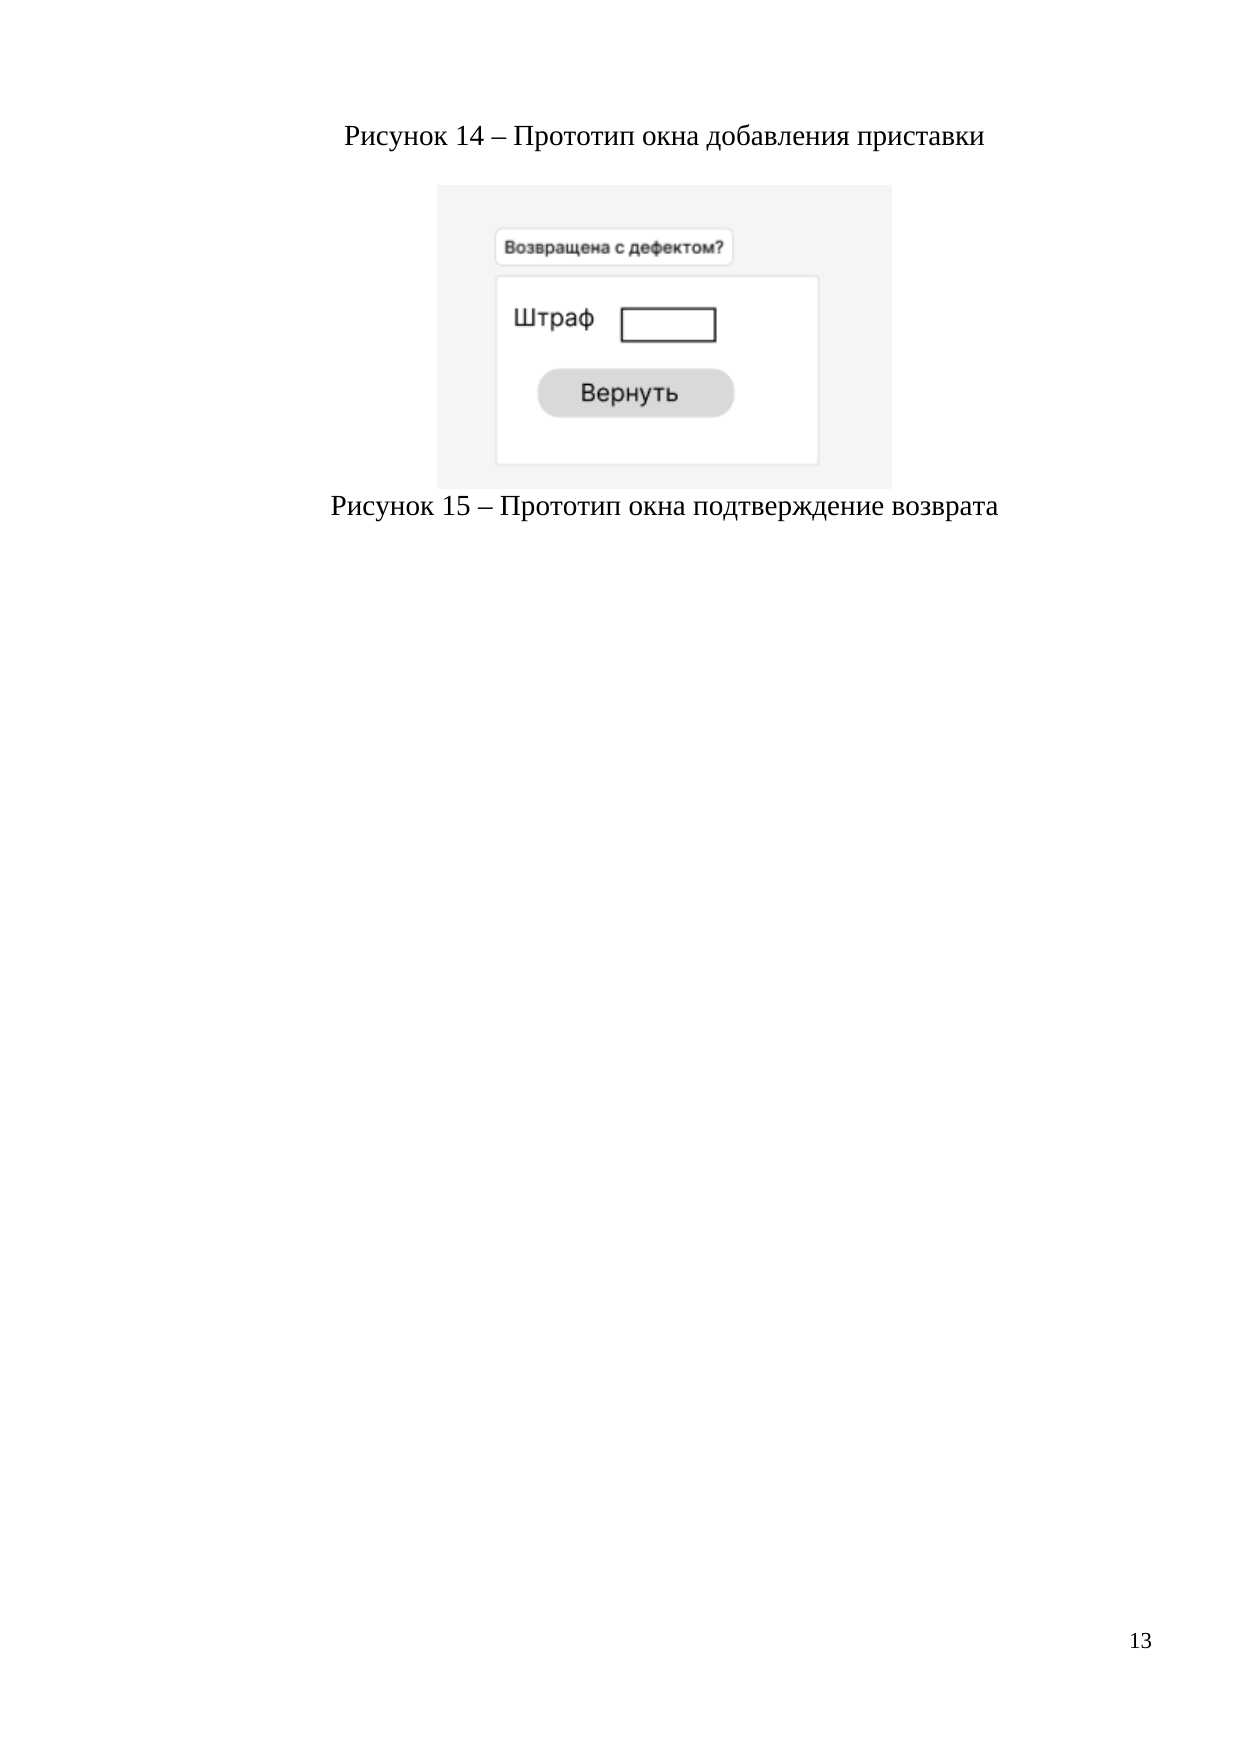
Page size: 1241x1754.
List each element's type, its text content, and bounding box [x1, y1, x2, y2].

text Рисунок 15 – Прототип окна подтверждение возврата [177, 488, 1152, 522]
text Рисунок 14 – Прототип окна добавления приставки [177, 118, 1152, 152]
picture [437, 185, 892, 489]
